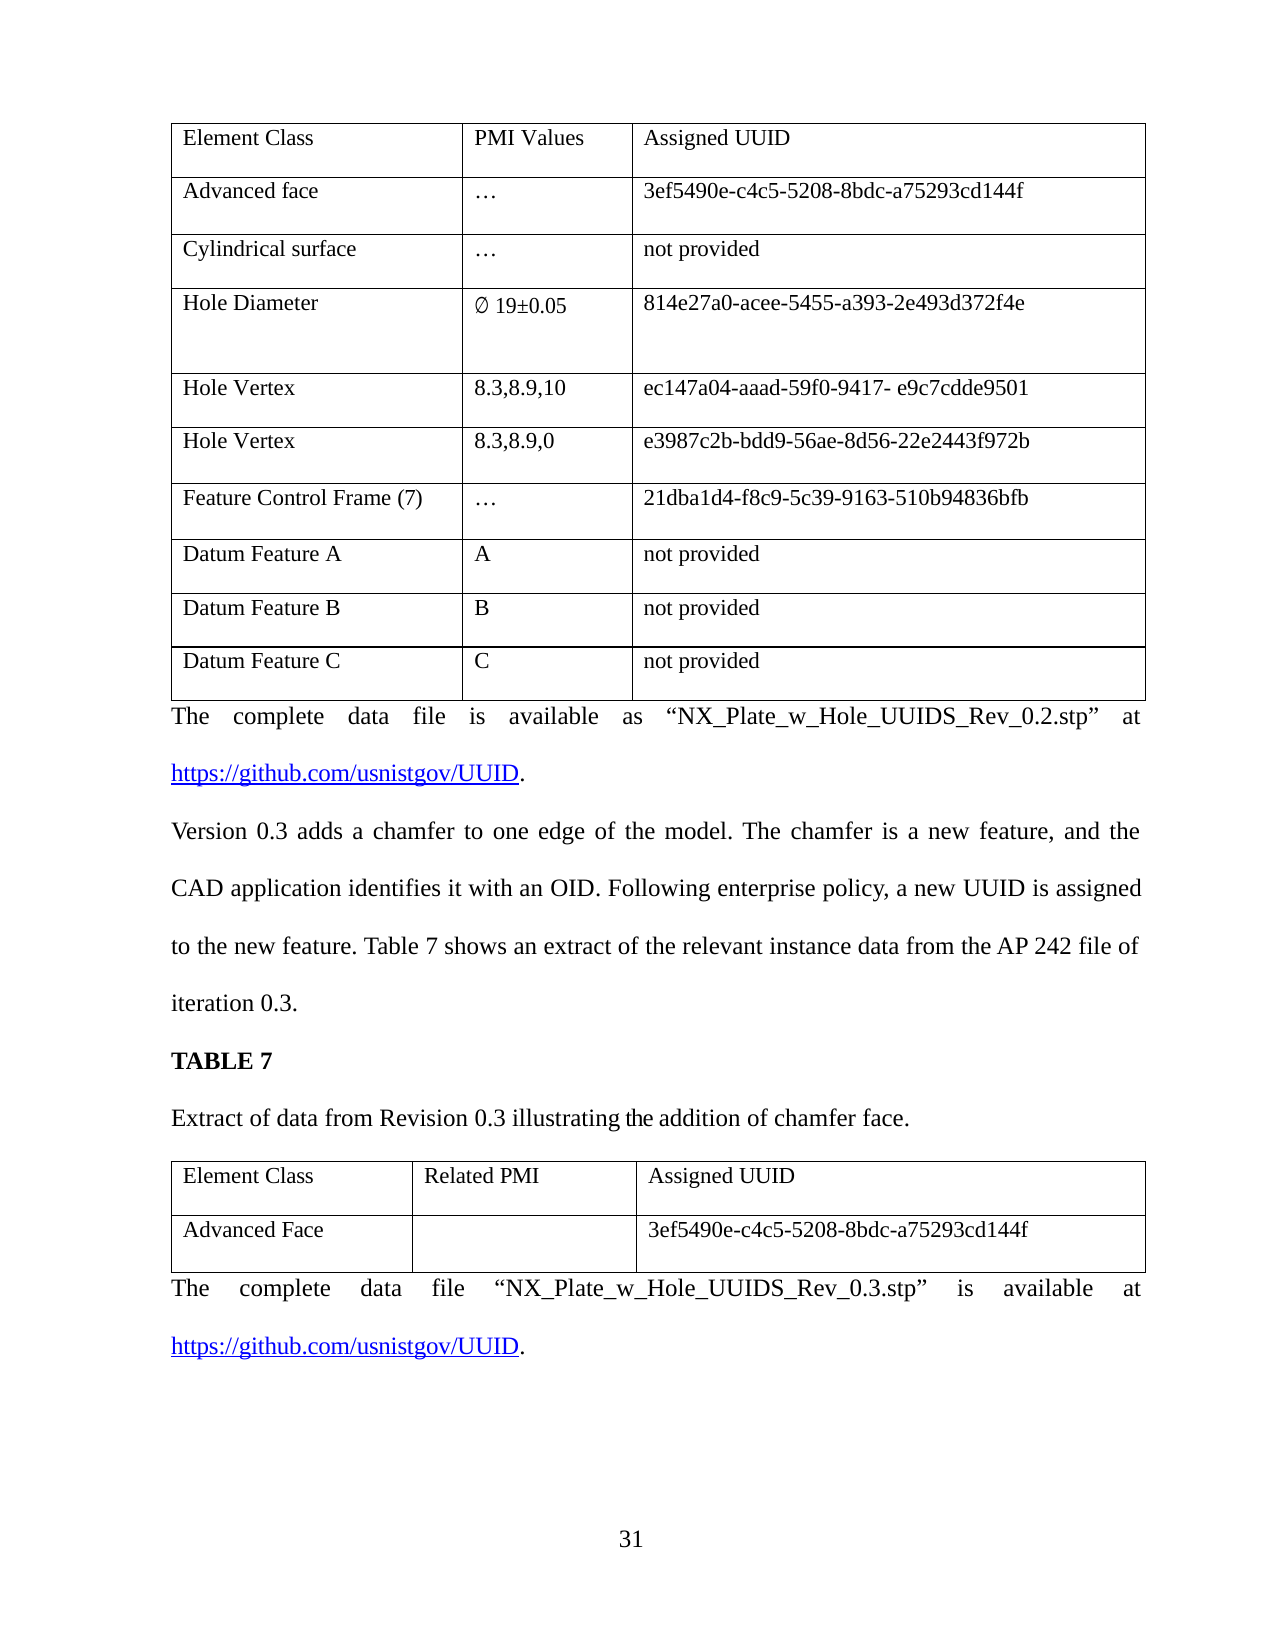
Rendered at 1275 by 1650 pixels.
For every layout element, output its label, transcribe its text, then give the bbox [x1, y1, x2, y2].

table_header Assigned UUID [637, 1162, 1145, 1215]
table_header Element Class [172, 1162, 412, 1215]
table_cell e3987c2b-bdd9-56ae-8d56-22e2443f972b [633, 428, 1145, 483]
table_cell ec147a04-aaad-59f0-9417- e9c7cdde9501 [633, 374, 1145, 427]
table_cell [413, 1216, 636, 1272]
table_cell Advanced face [172, 178, 462, 234]
table_cell … [463, 178, 632, 234]
table_cell 21dba1d4-f8c9-5c39-9163-510b94836bfb [633, 484, 1145, 539]
table_cell ∅ 19±0.05 [463, 289, 632, 373]
table_header PMI Values [463, 124, 632, 177]
table_cell not provided [633, 648, 1145, 700]
table_cell 8.3,8.9,10 [463, 374, 632, 427]
text The complete data file is available as “NX_Plate_w_Hole_UUIDS_Rev_0.2.stp” at https://github.com/usnistgov/UUID. [171, 701, 1142, 787]
table_cell 3ef5490e-c4c5-5208-8bdc-a75293cd144f [637, 1216, 1145, 1272]
table_header Element Class [172, 124, 462, 177]
table_cell Hole Vertex [172, 374, 462, 427]
table_cell Feature Control Frame (7) [172, 484, 462, 539]
table_cell not provided [633, 540, 1145, 593]
text Extract of data from Revision 0.3 illustrating the addition of chamfer face. [171, 1103, 1142, 1132]
table_cell B [463, 594, 632, 646]
table_cell Hole Vertex [172, 428, 462, 483]
table_cell … [463, 484, 632, 539]
table_cell Datum Feature C [172, 648, 462, 700]
table_cell not provided [633, 594, 1145, 646]
table_cell Datum Feature B [172, 594, 462, 646]
table_cell 814e27a0-acee-5455-a393-2e493d372f4e [633, 289, 1145, 373]
table_cell A [463, 540, 632, 593]
table_cell Advanced Face [172, 1216, 412, 1272]
table_header Related PMI [413, 1162, 636, 1215]
table_cell C [463, 648, 632, 700]
text Version 0.3 adds a chamfer to one edge of the model. The chamfer is a new feature, and the CAD application identifies it with an OID. Following enterprise policy, a new UUID is assigned to the new feature. Table 7 shows an extract of the relevant instance data from the AP 242 file of iteration 0.3. [171, 816, 1142, 1017]
text TABLE 7 [171, 1046, 1142, 1075]
table_cell … [463, 235, 632, 288]
text The complete data file “NX_Plate_w_Hole_UUIDS_Rev_0.3.stp” is available at https://github.com/usnistgov/UUID. [171, 1273, 1142, 1359]
table_cell Cylindrical surface [172, 235, 462, 288]
table_cell 8.3,8.9,0 [463, 428, 632, 483]
table_header Assigned UUID [633, 124, 1145, 177]
table_cell not provided [633, 235, 1145, 288]
table_cell 3ef5490e-c4c5-5208-8bdc-a75293cd144f [633, 178, 1145, 234]
table_cell Datum Feature A [172, 540, 462, 593]
table_cell Hole Diameter [172, 289, 462, 373]
